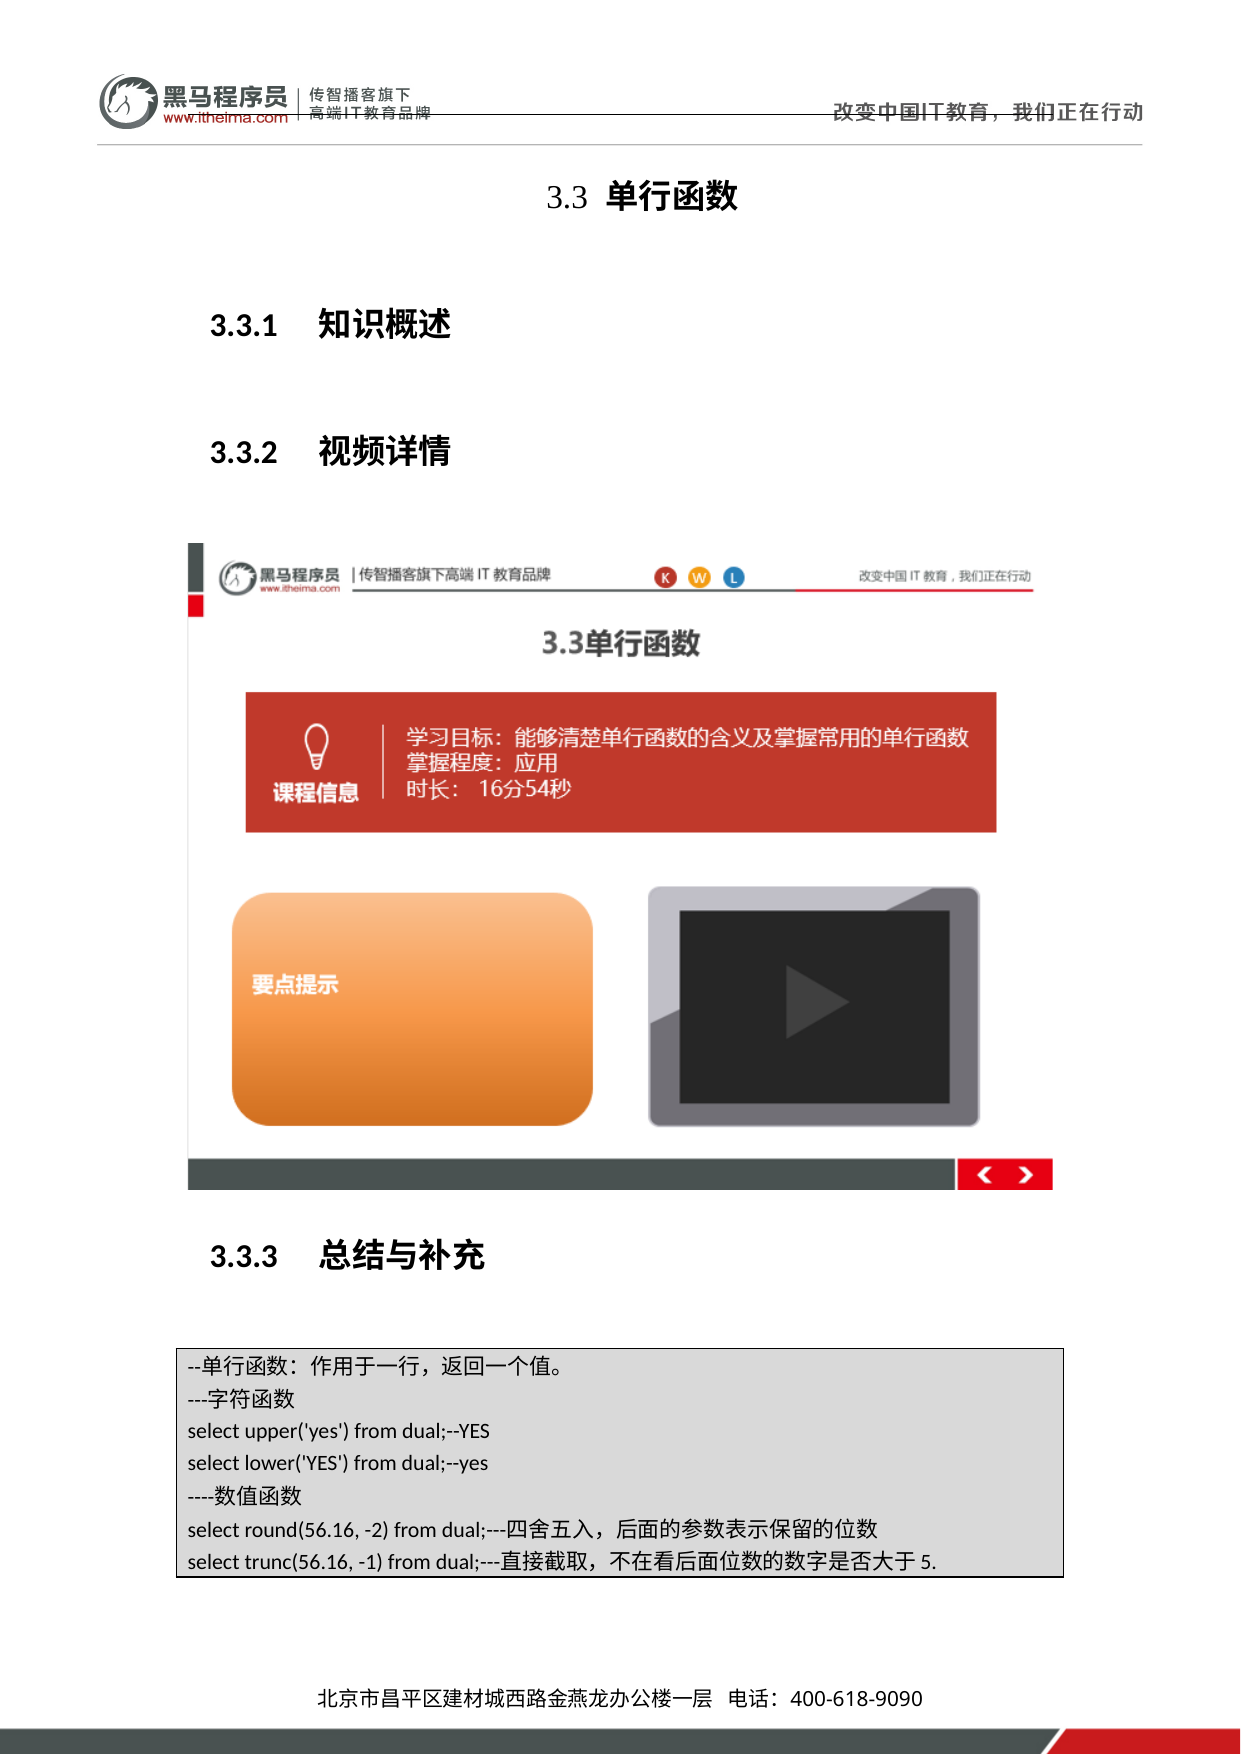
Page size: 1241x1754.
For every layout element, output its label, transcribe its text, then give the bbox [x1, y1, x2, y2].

subtitle 总结与补充 [209, 1221, 1031, 1286]
picture [0, 3, 1241, 153]
subtitle 视频详情 [209, 416, 1031, 481]
subtitle 知识概述 [209, 289, 1031, 354]
picture [187, 543, 1053, 1190]
picture [0, 1669, 1241, 1754]
subtitle 单行函数 [232, 162, 1053, 227]
